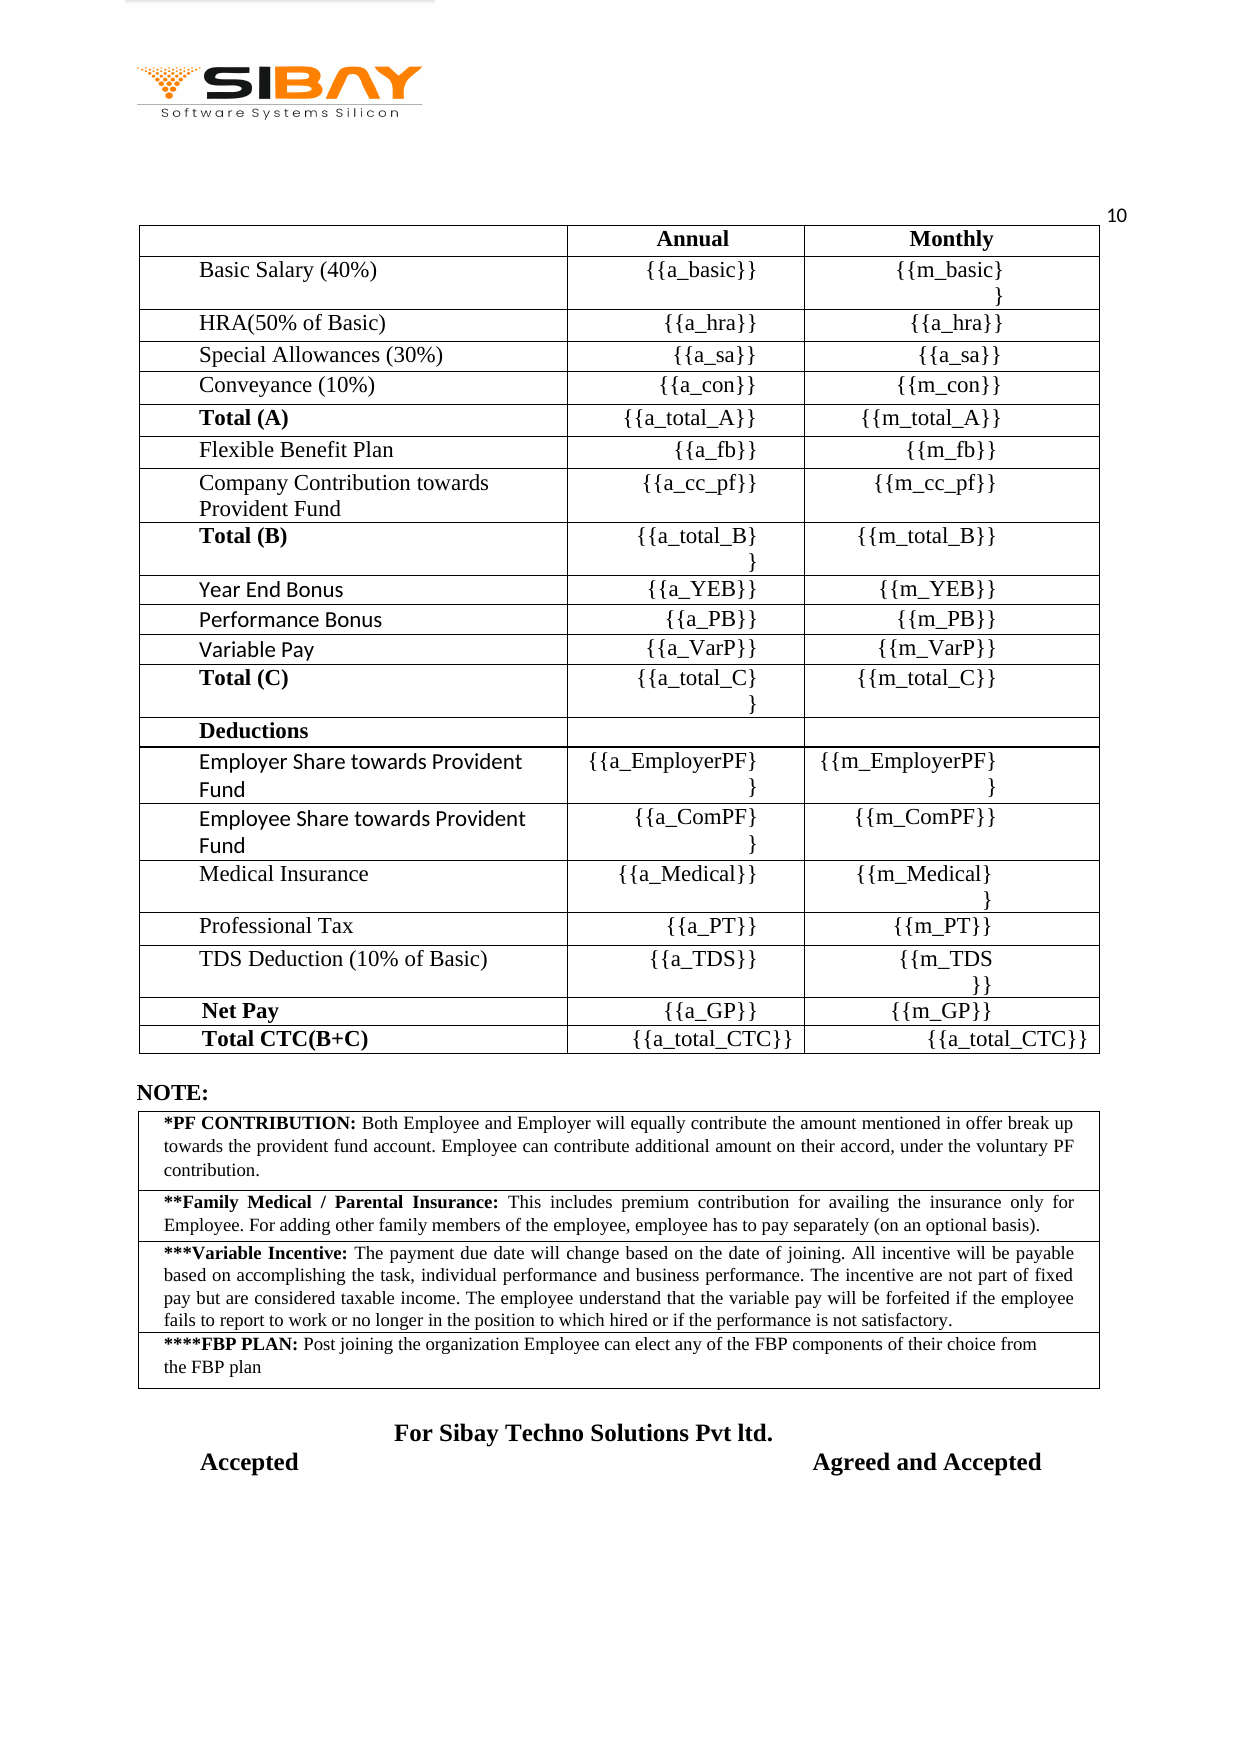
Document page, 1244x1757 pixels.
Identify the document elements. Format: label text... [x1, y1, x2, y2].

table_cell Professional Tax [140, 913, 567, 945]
table_cell Monthly [805, 226, 1099, 256]
table_cell **Family Medical / Parental Insurance: This includes premium contribution for availing the insurance only for Employee. For adding other family members of the employee, employee has to pay separately (on an optional basis). [139, 1191, 1099, 1241]
table_cell {{a_PT}} [568, 913, 804, 945]
table_cell {{a_total_CTC}} [805, 1026, 1099, 1053]
table_cell [568, 718, 804, 746]
table_cell {{m_total_C}} [805, 665, 1099, 717]
table_cell Company Contribution towards Provident Fund [140, 469, 567, 522]
table_cell Variable Pay [140, 635, 567, 663]
table_cell Employee Share towards Provident Fund [140, 804, 567, 859]
table_cell Year End Bonus [140, 576, 567, 604]
table_cell Conveyance (10%) [140, 372, 567, 403]
table_cell {{m_YEB}} [805, 576, 1099, 604]
table_cell {{m_TDS}} [805, 946, 1099, 997]
subtitle Accepted Agreed and Accepted [125, 1447, 1094, 1476]
table_cell {{a_hra}} [568, 310, 804, 341]
table_cell {{a_sa}} [568, 342, 804, 371]
table_cell [805, 718, 1099, 746]
table_cell {{a_total_C}} [568, 665, 804, 717]
table_cell {{a_VarP}} [568, 635, 804, 663]
table_cell HRA(50% of Basic) [140, 310, 567, 341]
table_cell [140, 226, 567, 256]
table_cell Net Pay [140, 998, 567, 1025]
table_header *PF CONTRIBUTION: Both Employee and Employer will equally contribute the amount mentioned in offer break up towards the provident fund account. Employee can contribute additional amount on their accord, under the voluntary PF contribution. [139, 1112, 1099, 1190]
table_cell {{a_TDS}} [568, 946, 804, 997]
table_cell {{m_GP}} [805, 998, 1099, 1025]
table_cell {{m_con}} [805, 372, 1099, 403]
table_cell {{a_ComPF}} [568, 804, 804, 859]
table_cell Special Allowances (30%) [140, 342, 567, 371]
table_cell {{a_hra}} [805, 310, 1099, 341]
table_cell Employer Share towards Provident Fund [140, 748, 567, 803]
table_cell {{a_fb}} [568, 437, 804, 468]
table_cell {{m_PT}} [805, 913, 1099, 945]
subtitle For Sibay Techno Solutions Pvt ltd. [356, 1418, 882, 1447]
table_cell {{a_GP}} [568, 998, 804, 1025]
table_cell {{m_Medical}} [805, 861, 1099, 912]
table_cell {{a_total_A}} [568, 405, 804, 436]
table_cell ****FBP PLAN: Post joining the organization Employee can elect any of the FBP components of their choice from the FBP plan [139, 1333, 1099, 1388]
table_cell {{a_total_CTC}} [568, 1026, 804, 1053]
table_cell {{a_EmployerPF}} [568, 748, 804, 803]
table_cell ***Variable Incentive: The payment due date will change based on the date of joining. All incentive will be payable based on accomplishing the task, individual performance and business performance. The incentive are not part of fixed pay but are considered taxable income. The employee understand that the variable pay will be forfeited if the employee fails to report to work or no longer in the position to which hired or if the performance is not satisfactory. [139, 1242, 1099, 1332]
table_cell {{m_PB}} [805, 605, 1099, 634]
table_cell {{a_basic}} [568, 257, 804, 308]
table_cell {{a_YEB}} [568, 576, 804, 604]
table_cell TDS Deduction (10% of Basic) [140, 946, 567, 997]
table_cell {{m_fb}} [805, 437, 1099, 468]
picture [125, 0, 435, 187]
table_cell {{m_ComPF}} [805, 804, 1099, 859]
table_cell Total (A) [140, 405, 567, 436]
table_cell {{m_total_A}} [805, 405, 1099, 436]
table_cell Total (B) [140, 523, 567, 575]
table_cell Deductions [140, 718, 567, 746]
table_cell {{m_VarP}} [805, 635, 1099, 663]
text NOTE: [136, 1079, 1127, 1106]
table_cell Medical Insurance [140, 861, 567, 912]
table_cell {{a_PB}} [568, 605, 804, 634]
table_cell Total CTC(B+C) [140, 1026, 567, 1053]
table_cell Annual [568, 226, 804, 256]
table_cell Performance Bonus [140, 605, 567, 634]
table_cell {{a_cc_pf}} [568, 469, 804, 522]
table_cell Flexible Benefit Plan [140, 437, 567, 468]
table_cell {{a_sa}} [805, 342, 1099, 371]
table_cell {{m_EmployerPF}} [805, 748, 1099, 803]
table_cell {{a_Medical}} [568, 861, 804, 912]
table_cell {{a_total_B}} [568, 523, 804, 575]
table_cell Total (C) [140, 665, 567, 717]
table_cell {{m_cc_pf}} [805, 469, 1099, 522]
table_cell Basic Salary (40%) [140, 257, 567, 308]
table_cell {{m_total_B}} [805, 523, 1099, 575]
table_cell {{m_basic}} [805, 257, 1099, 308]
table_cell {{a_con}} [568, 372, 804, 403]
